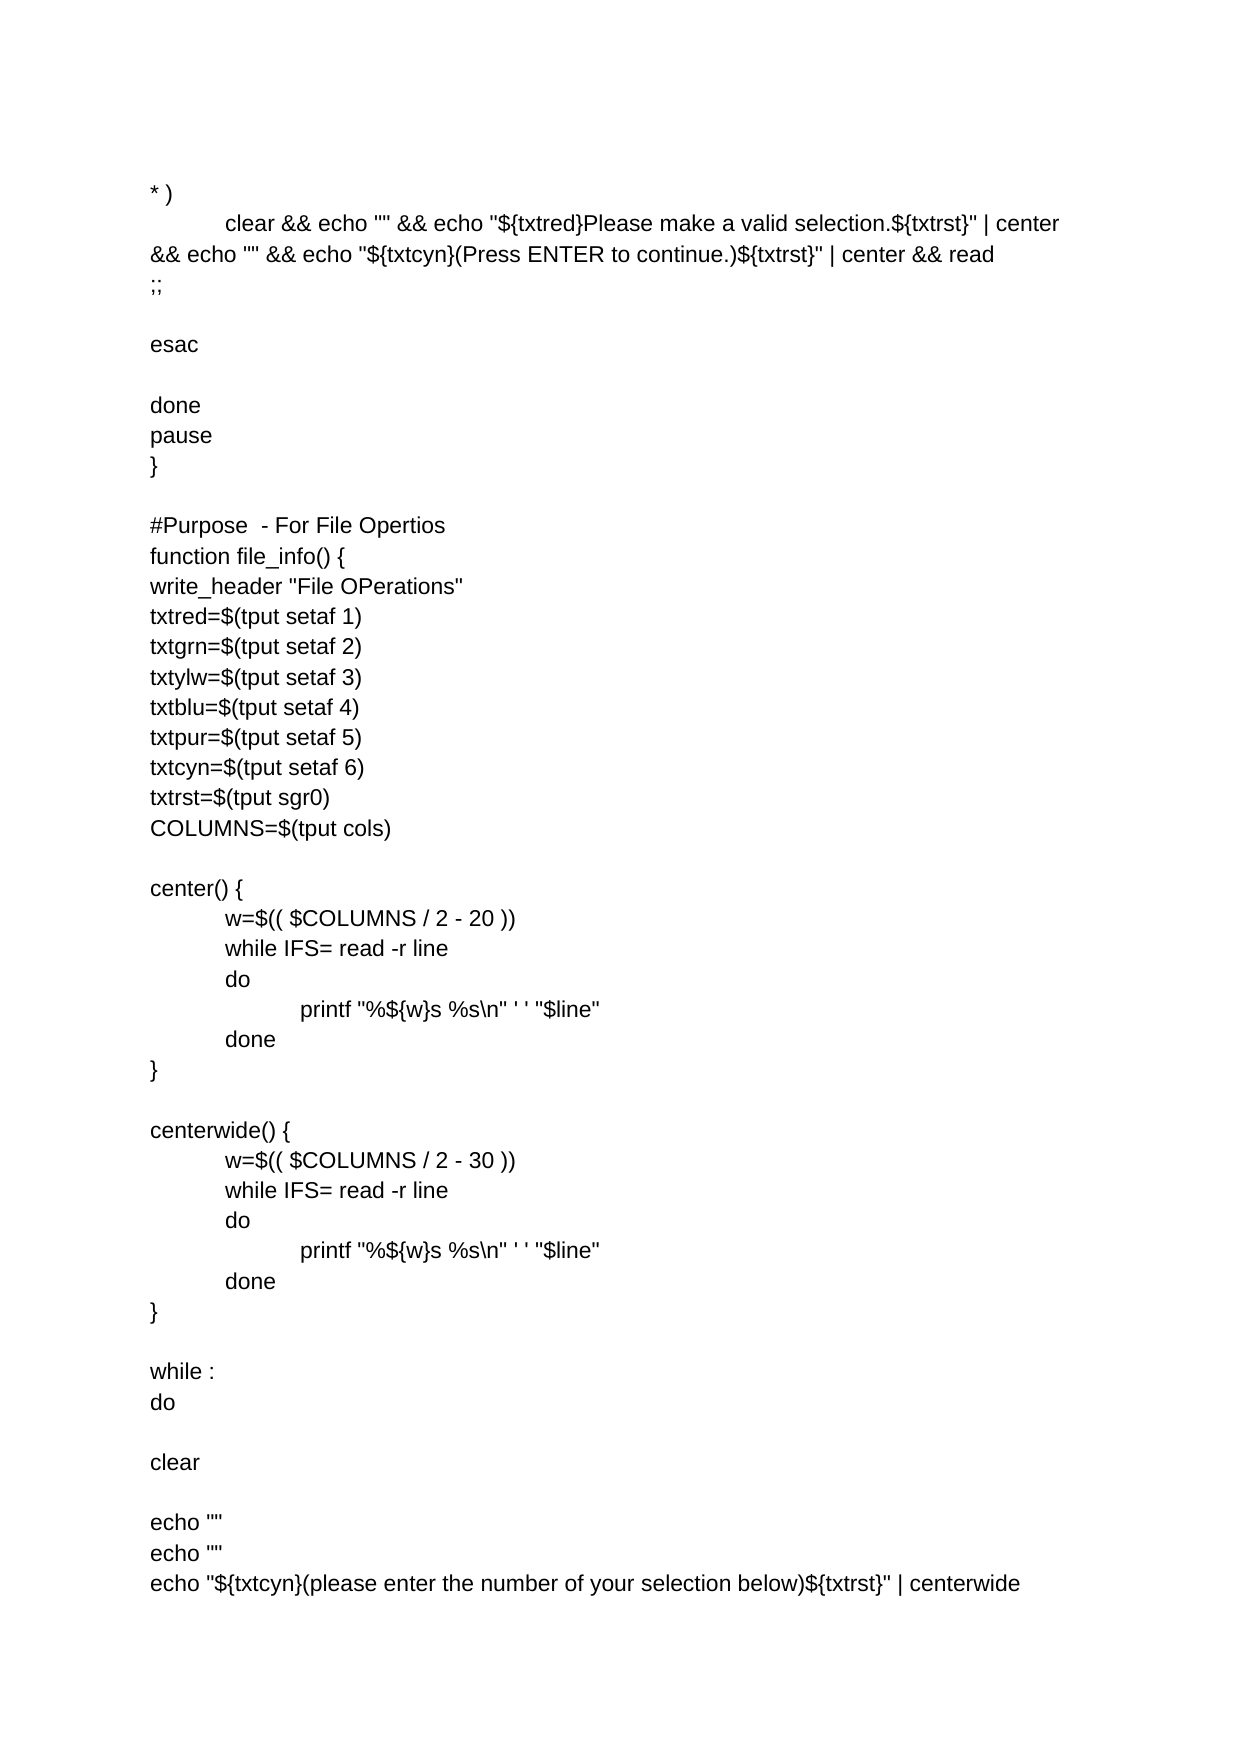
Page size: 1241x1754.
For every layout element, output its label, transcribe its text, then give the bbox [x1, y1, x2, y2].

text function file_info() { [150, 543, 1090, 569]
text while : [150, 1358, 1090, 1385]
text echo "" [150, 1539, 1090, 1566]
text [150, 210, 1090, 267]
text printf "%${w}s %s\n" ' ' "$line" [150, 1237, 1090, 1264]
text txtpur=$(tput setaf 5) [150, 724, 1090, 750]
text txtylw=$(tput setaf 3) [150, 663, 1090, 690]
text do [150, 1207, 1090, 1234]
text clear [150, 1449, 1090, 1475]
text pause [150, 422, 1090, 448]
text esac [150, 331, 1090, 358]
text txtgrn=$(tput setaf 2) [150, 633, 1090, 660]
text } [150, 1298, 1090, 1324]
text w=$(( $COLUMNS / 2 - 20 )) [150, 905, 1090, 932]
text write_header "File OPerations" [150, 573, 1090, 599]
text done [150, 1268, 1090, 1294]
text do [150, 966, 1090, 992]
text txtblu=$(tput setaf 4) [150, 694, 1090, 720]
text } [150, 452, 1090, 478]
text ;; [150, 271, 1090, 297]
text } [150, 1056, 1090, 1083]
text while IFS= read -r line [150, 1177, 1090, 1203]
text #Purpose - For File Opertios [150, 512, 1090, 539]
text * ) [150, 180, 1090, 207]
text txtred=$(tput setaf 1) [150, 603, 1090, 629]
text center() { [150, 875, 1090, 901]
text txtcyn=$(tput setaf 6) [150, 754, 1090, 781]
text txtrst=$(tput sgr0) [150, 784, 1090, 811]
text w=$(( $COLUMNS / 2 - 30 )) [150, 1147, 1090, 1173]
text done [150, 392, 1090, 418]
text printf "%${w}s %s\n" ' ' "$line" [150, 996, 1090, 1022]
text centerwide() { [150, 1117, 1090, 1143]
text echo "${txtcyn}(please enter the number of your selection below)${txtrst}" | centerwide [150, 1570, 1090, 1596]
text while IFS= read -r line [150, 935, 1090, 962]
text echo "" [150, 1509, 1090, 1536]
text COLUMNS=$(tput cols) [150, 814, 1090, 841]
text done [150, 1026, 1090, 1052]
text do [150, 1388, 1090, 1415]
